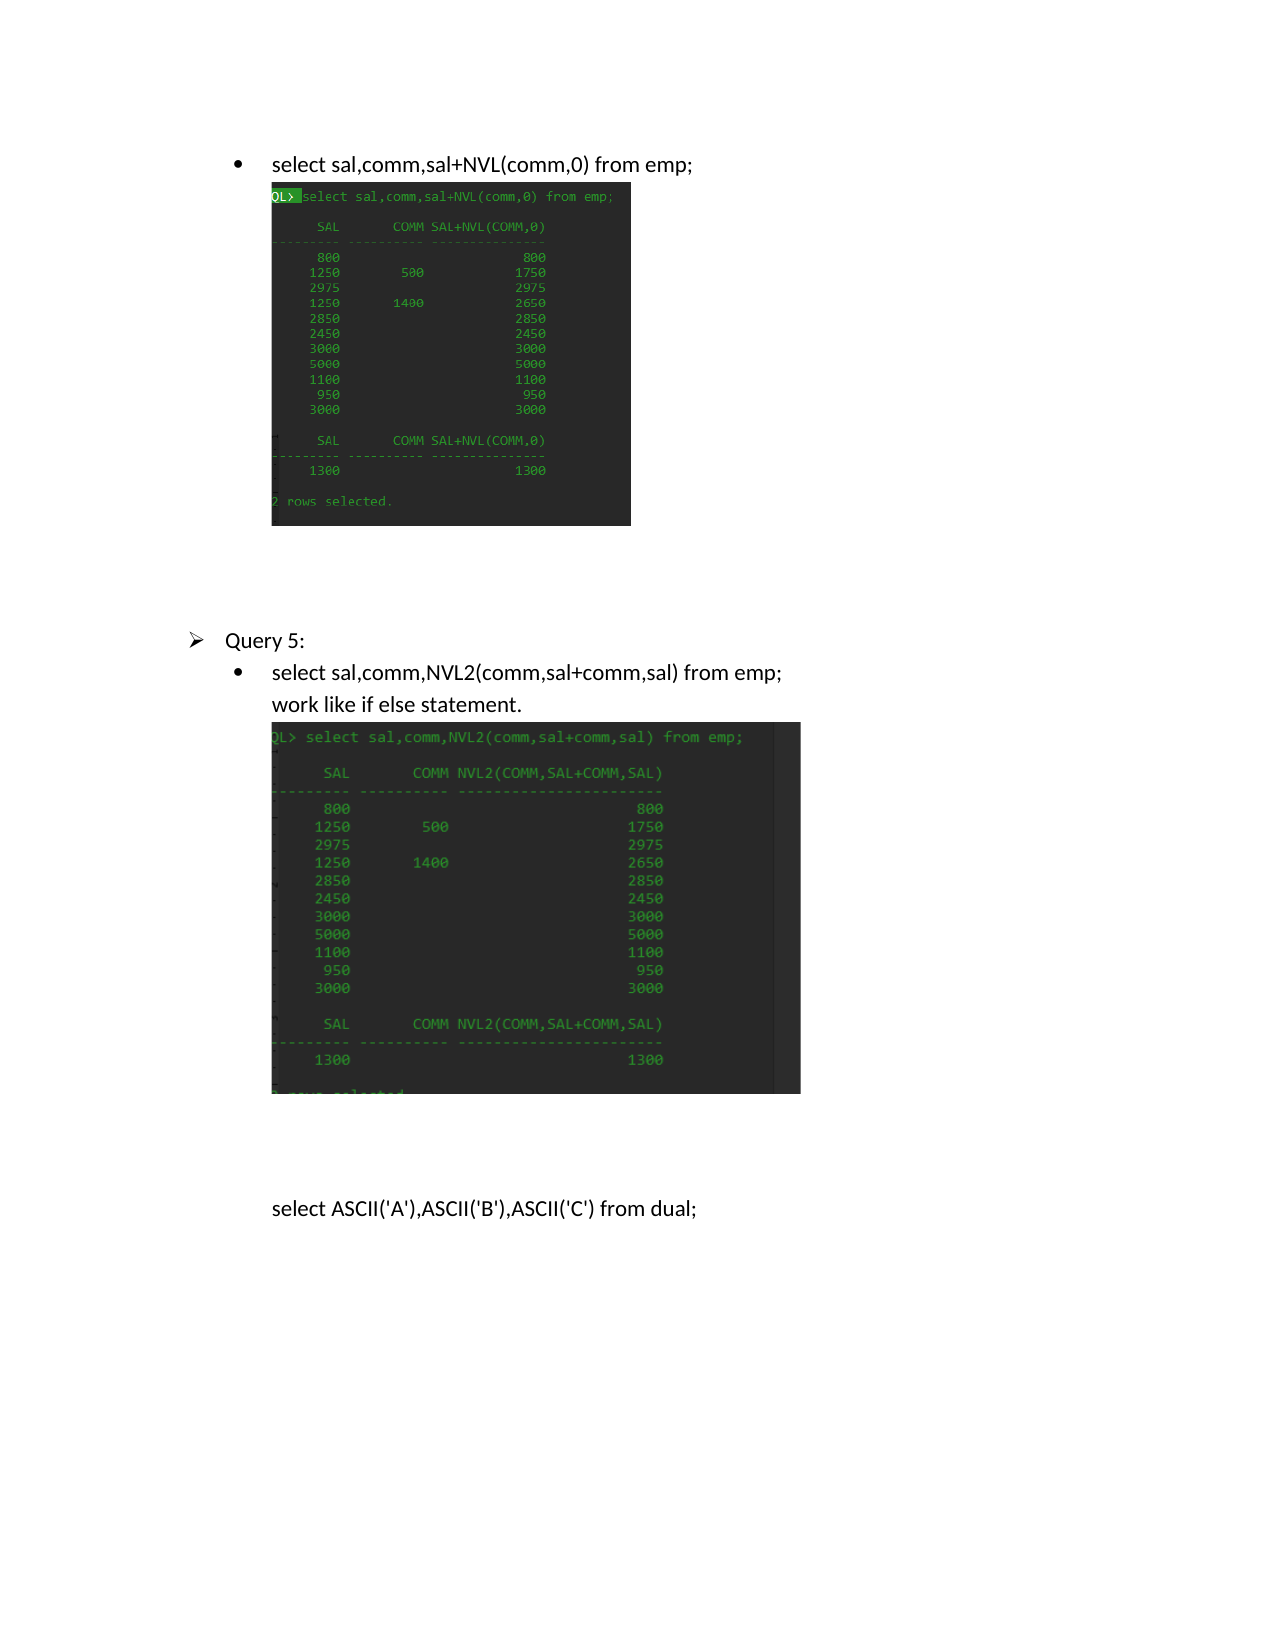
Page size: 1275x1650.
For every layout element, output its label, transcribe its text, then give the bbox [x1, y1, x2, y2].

list Query 5: [187, 626, 1125, 654]
picture [271, 182, 631, 526]
list select sal,comm,sal+NVL(comm,0) from emp; [234, 150, 1125, 178]
list select sal,comm,NVL2(comm,sal+comm,sal) from emp; [234, 658, 1125, 686]
list select ASCII('A'),ASCII('B'),ASCII('C') from dual; [272, 1194, 1125, 1222]
picture [271, 722, 801, 1094]
list work like if else statement. [272, 690, 1125, 718]
